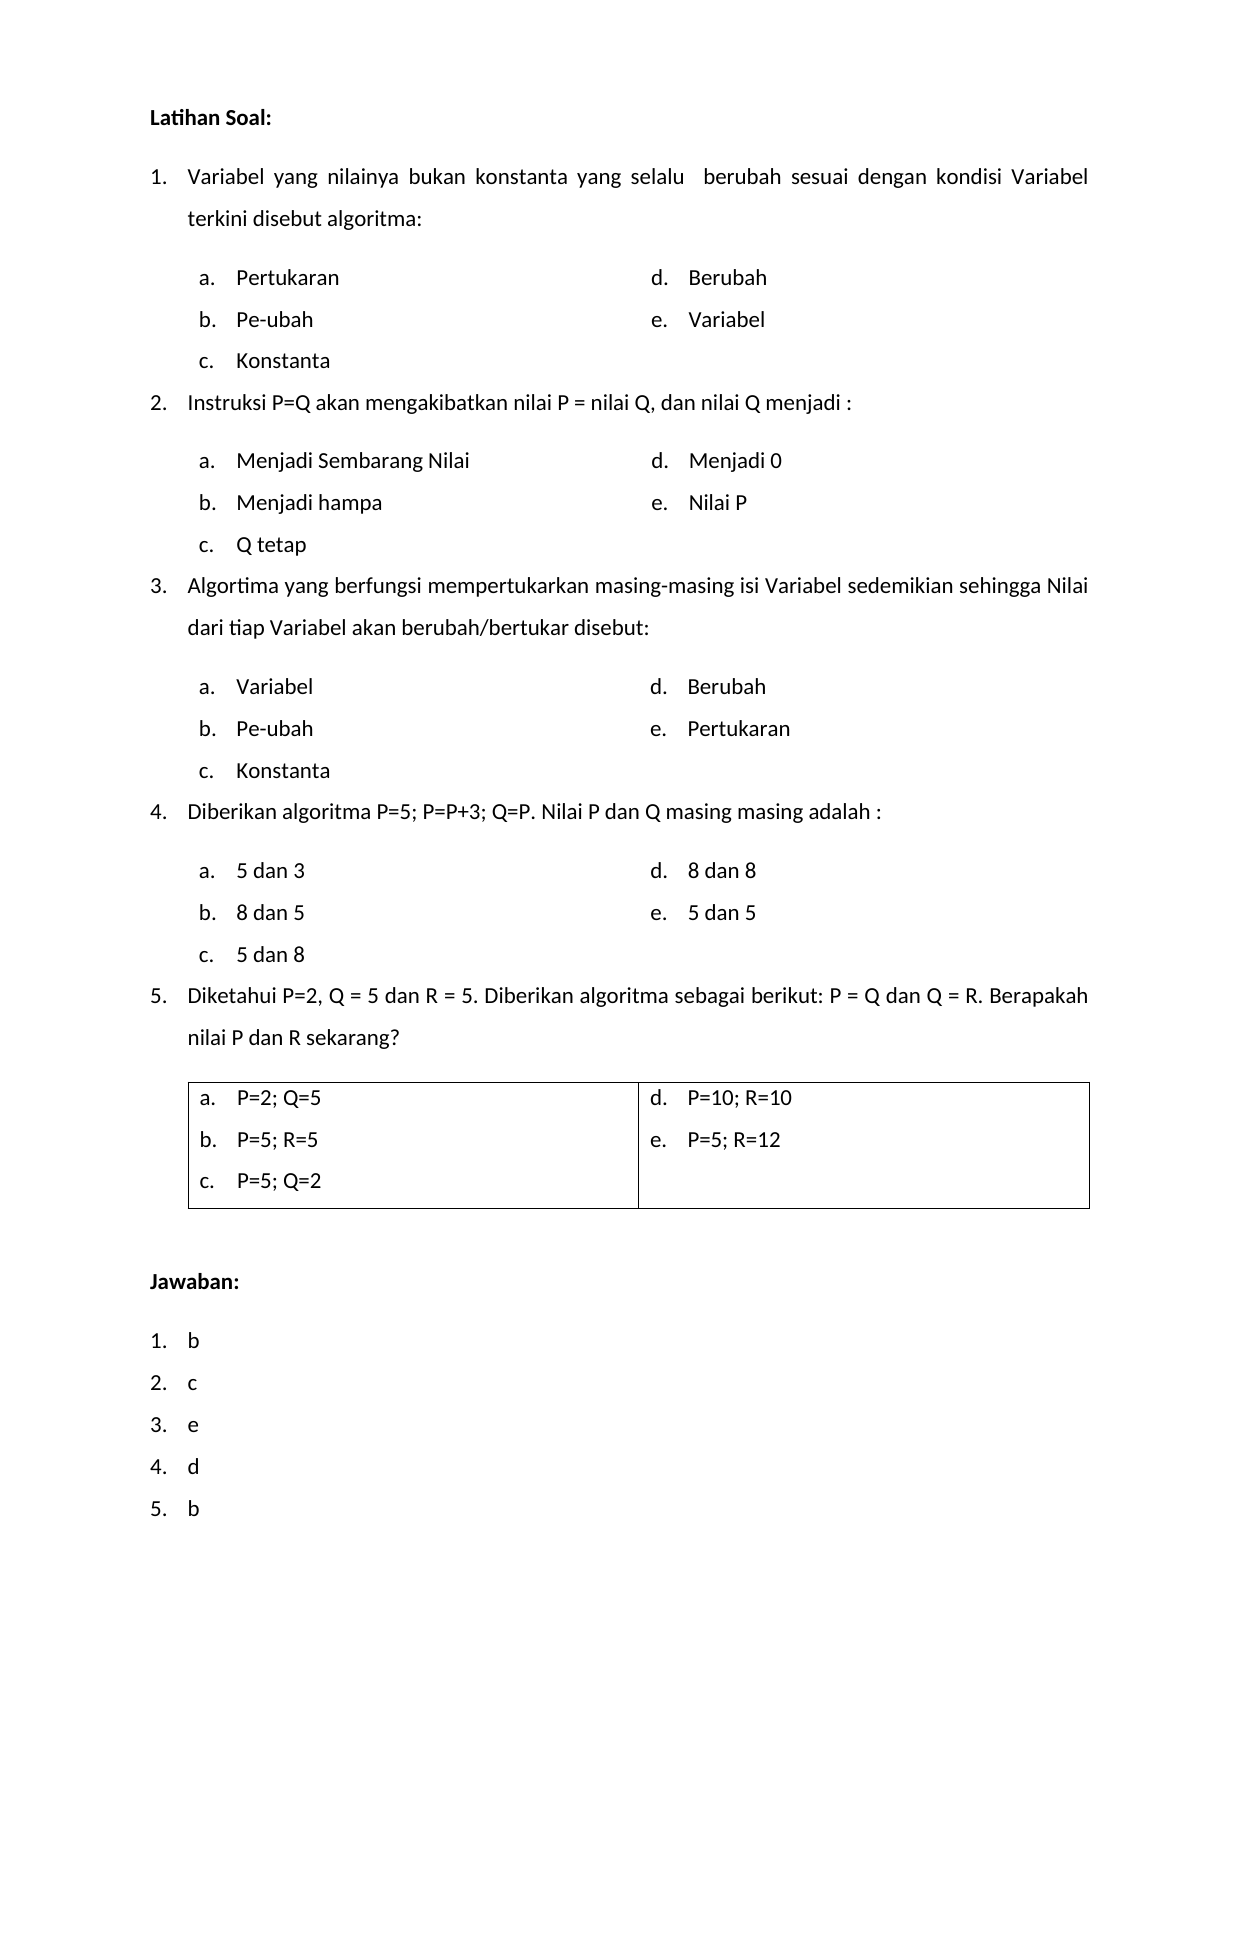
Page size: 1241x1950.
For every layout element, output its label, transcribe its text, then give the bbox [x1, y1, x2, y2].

list Diberikan algoritma P=5; P=P+3; Q=P. Nilai P dan Q masing masing adalah : [150, 797, 1090, 825]
table_header Variabel Pe-ubah Konstanta [188, 672, 638, 797]
table_header Berubah Pertukaran [639, 672, 1090, 797]
table_header P=10; R=10 P=5; R=12 [639, 1083, 1089, 1208]
list c [150, 1368, 1090, 1396]
list d [150, 1452, 1090, 1480]
list e [150, 1410, 1090, 1438]
list Variabel yang nilainya bukan konstanta yang selalu berubah sesuai dengan kondisi Variabel terkini disebut algoritma: [150, 162, 1090, 232]
table_header Pertukaran Pe-ubah Konstanta [188, 263, 639, 388]
table_header 5 dan 3 8 dan 5 5 dan 8 [188, 856, 639, 981]
text Jawaban: [150, 1267, 1090, 1296]
text Latihan Soal: [150, 103, 1090, 131]
list b [150, 1326, 1090, 1354]
table_header 8 dan 8 5 dan 5 [639, 856, 1090, 981]
list Diketahui P=2, Q = 5 dan R = 5. Diberikan algoritma sebagai berikut: P = Q dan Q = R. Berapakah nilai P dan R sekarang? [150, 981, 1090, 1051]
list Instruksi P=Q akan mengakibatkan nilai P = nilai Q, dan nilai Q menjadi : [150, 388, 1090, 416]
list b [150, 1494, 1090, 1522]
table_header Menjadi Sembarang Nilai Menjadi hampa Q tetap [188, 446, 640, 572]
table_header Menjadi 0 Nilai P [640, 446, 1090, 572]
table_header P=2; Q=5 P=5; R=5 P=5; Q=2 [189, 1083, 638, 1208]
table_header Berubah Variabel [640, 263, 1090, 388]
list Algortima yang berfungsi mempertukarkan masing-masing isi Variabel sedemikian sehingga Nilai dari tiap Variabel akan berubah/bertukar disebut: [150, 572, 1090, 642]
